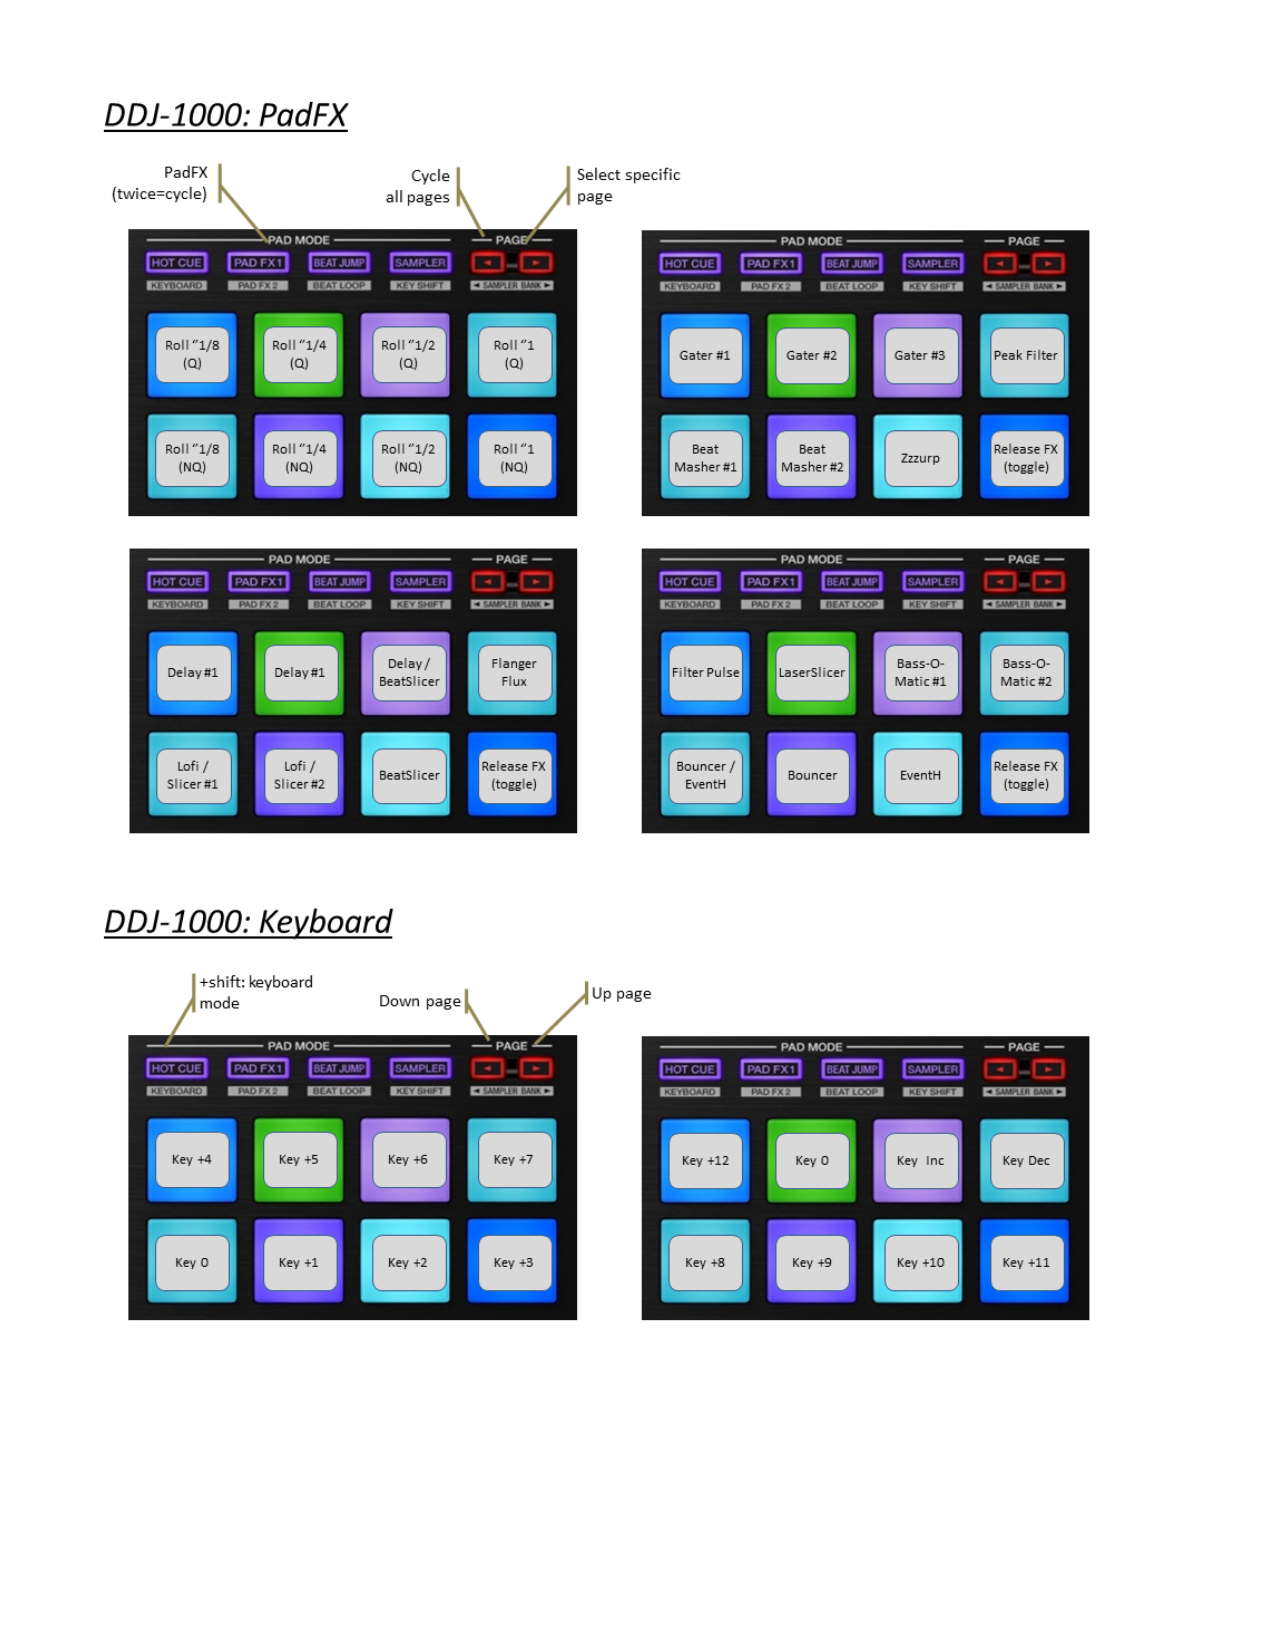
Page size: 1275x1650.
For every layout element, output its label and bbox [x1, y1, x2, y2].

picture [75, 74, 1144, 878]
picture [75, 881, 1144, 1359]
